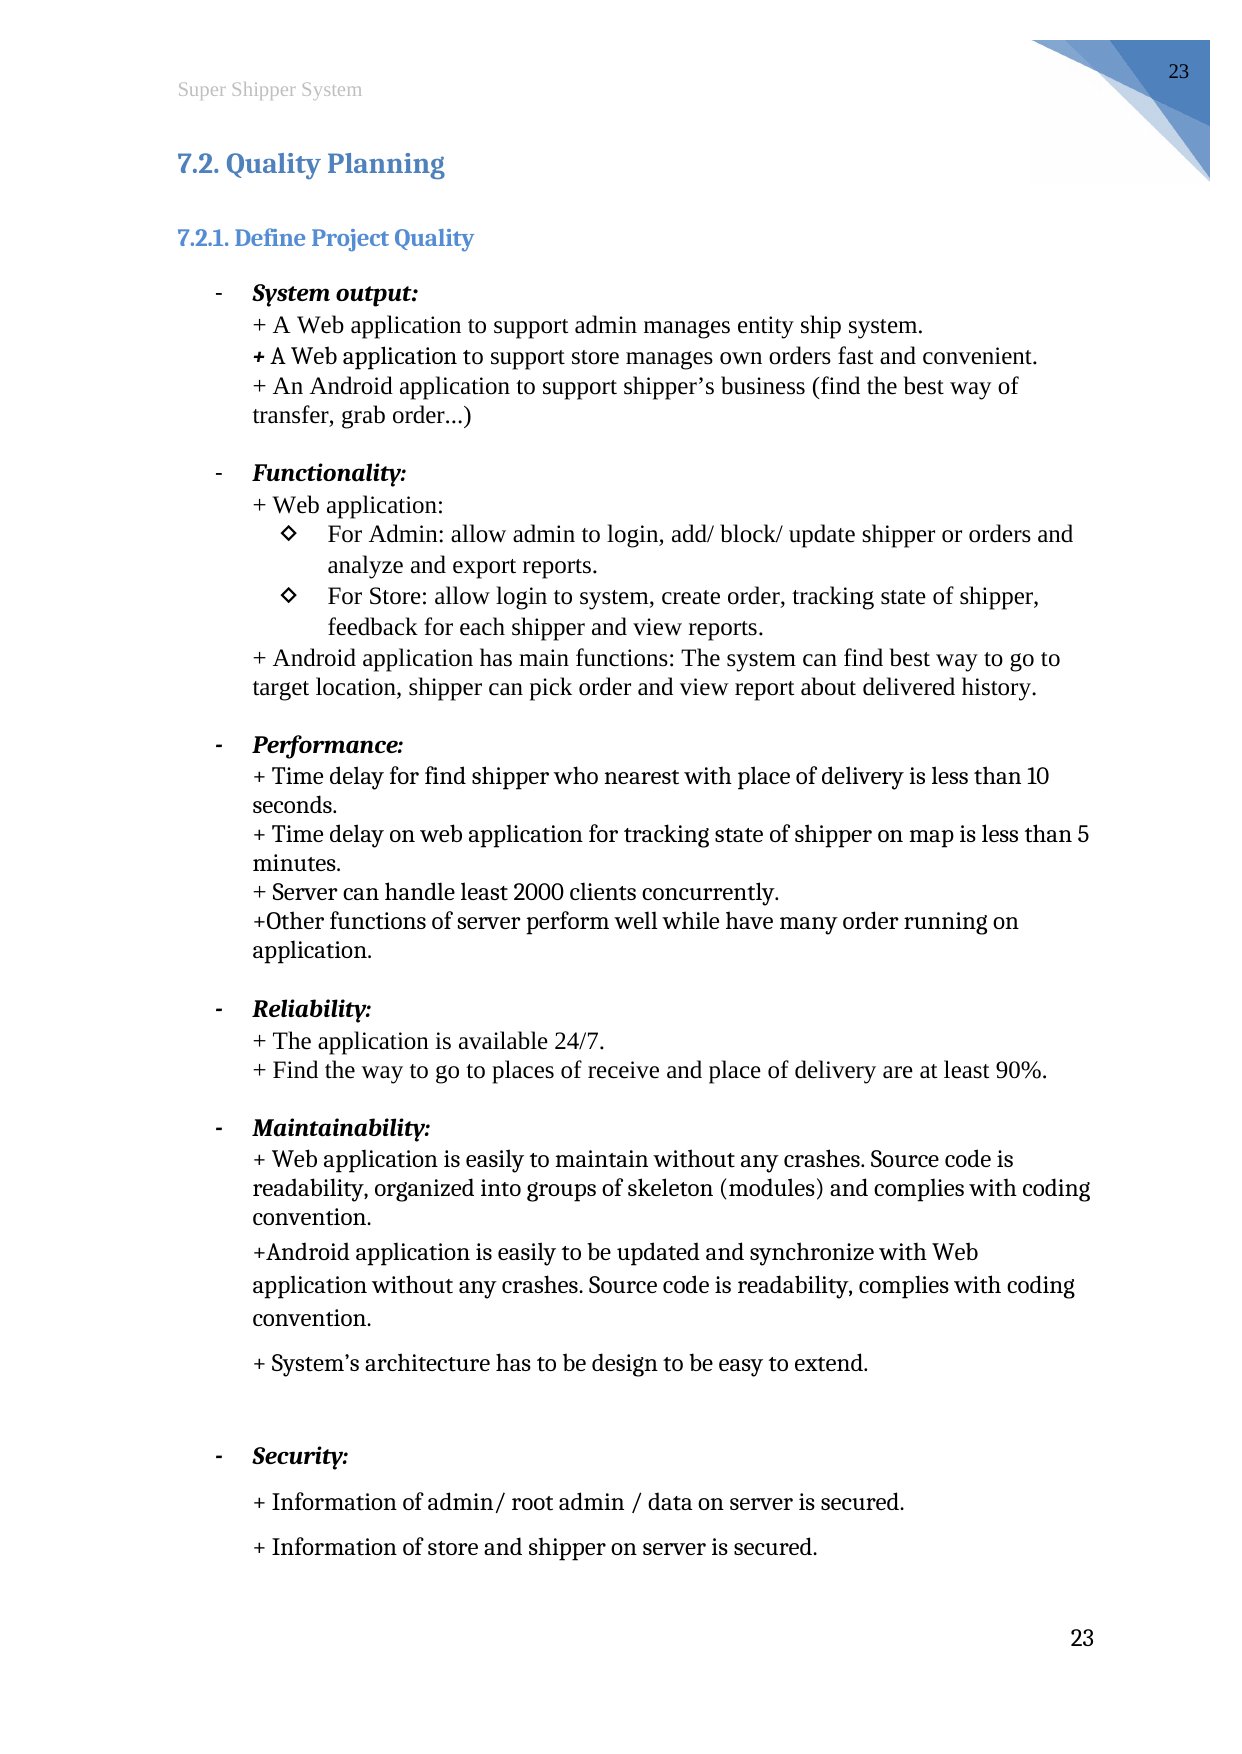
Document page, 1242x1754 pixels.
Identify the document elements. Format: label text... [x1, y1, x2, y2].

list + Web application is easily to maintain without any crashes. Source code is readability, organized into groups of skeleton (modules) and complies with coding convention. [252, 1145, 1094, 1231]
text + Information of store and shipper on server is secured. [252, 1533, 1094, 1562]
list + A Web application to support store manages own orders fast and convenient. [252, 341, 1094, 371]
list + Server can handle least 2000 clients concurrently. [252, 877, 1094, 907]
list + Find the way to go to places of receive and place of delivery are at least 90%. [252, 1055, 1094, 1083]
list Functionality: [215, 457, 1094, 488]
list For Store: allow login to system, create order, tracking state of shipper, feedback for each shipper and view reports. [277, 581, 1094, 641]
list + Android application has main functions: The system can find best way to go to target location, shipper can pick order and view report about delivered history. [252, 643, 1094, 701]
list + Time delay on web application for tracking state of shipper on map is less than 5 minutes. [252, 820, 1094, 877]
text + System’s architecture has to be design to be easy to extend. [252, 1349, 1094, 1378]
list + Web application: [252, 490, 1094, 519]
picture [1029, 40, 1210, 182]
list + The application is available 24/7. [252, 1026, 1094, 1055]
list + An Android application to support shipper’s business (find the best way of transfer, grab order...) [252, 371, 1094, 428]
list Performance: [215, 729, 1094, 760]
list +Other functions of server perform well while have many order running on application. [252, 907, 1094, 964]
list Maintainability: [215, 1112, 1094, 1143]
list Security: [215, 1440, 1094, 1471]
subtitle 7.2.1. Define Project Quality [177, 224, 1094, 252]
list For Admin: allow admin to login, add/ block/ update shipper or orders and analyze and export reports. [277, 519, 1094, 579]
subtitle 7.2. Quality Planning [177, 148, 1094, 181]
list + Time delay for find shipper who nearest with place of delivery is less than 10 seconds. [252, 762, 1094, 820]
list Reliability: [215, 993, 1094, 1023]
list System output: + A Web application to support admin manages entity ship system. [215, 277, 1094, 339]
text +Android application is easily to be updated and synchronize with Web application without any crashes. Source code is readability, complies with coding convention. [252, 1238, 1094, 1332]
text + Information of admin/ root admin / data on server is secured. [252, 1488, 1094, 1516]
